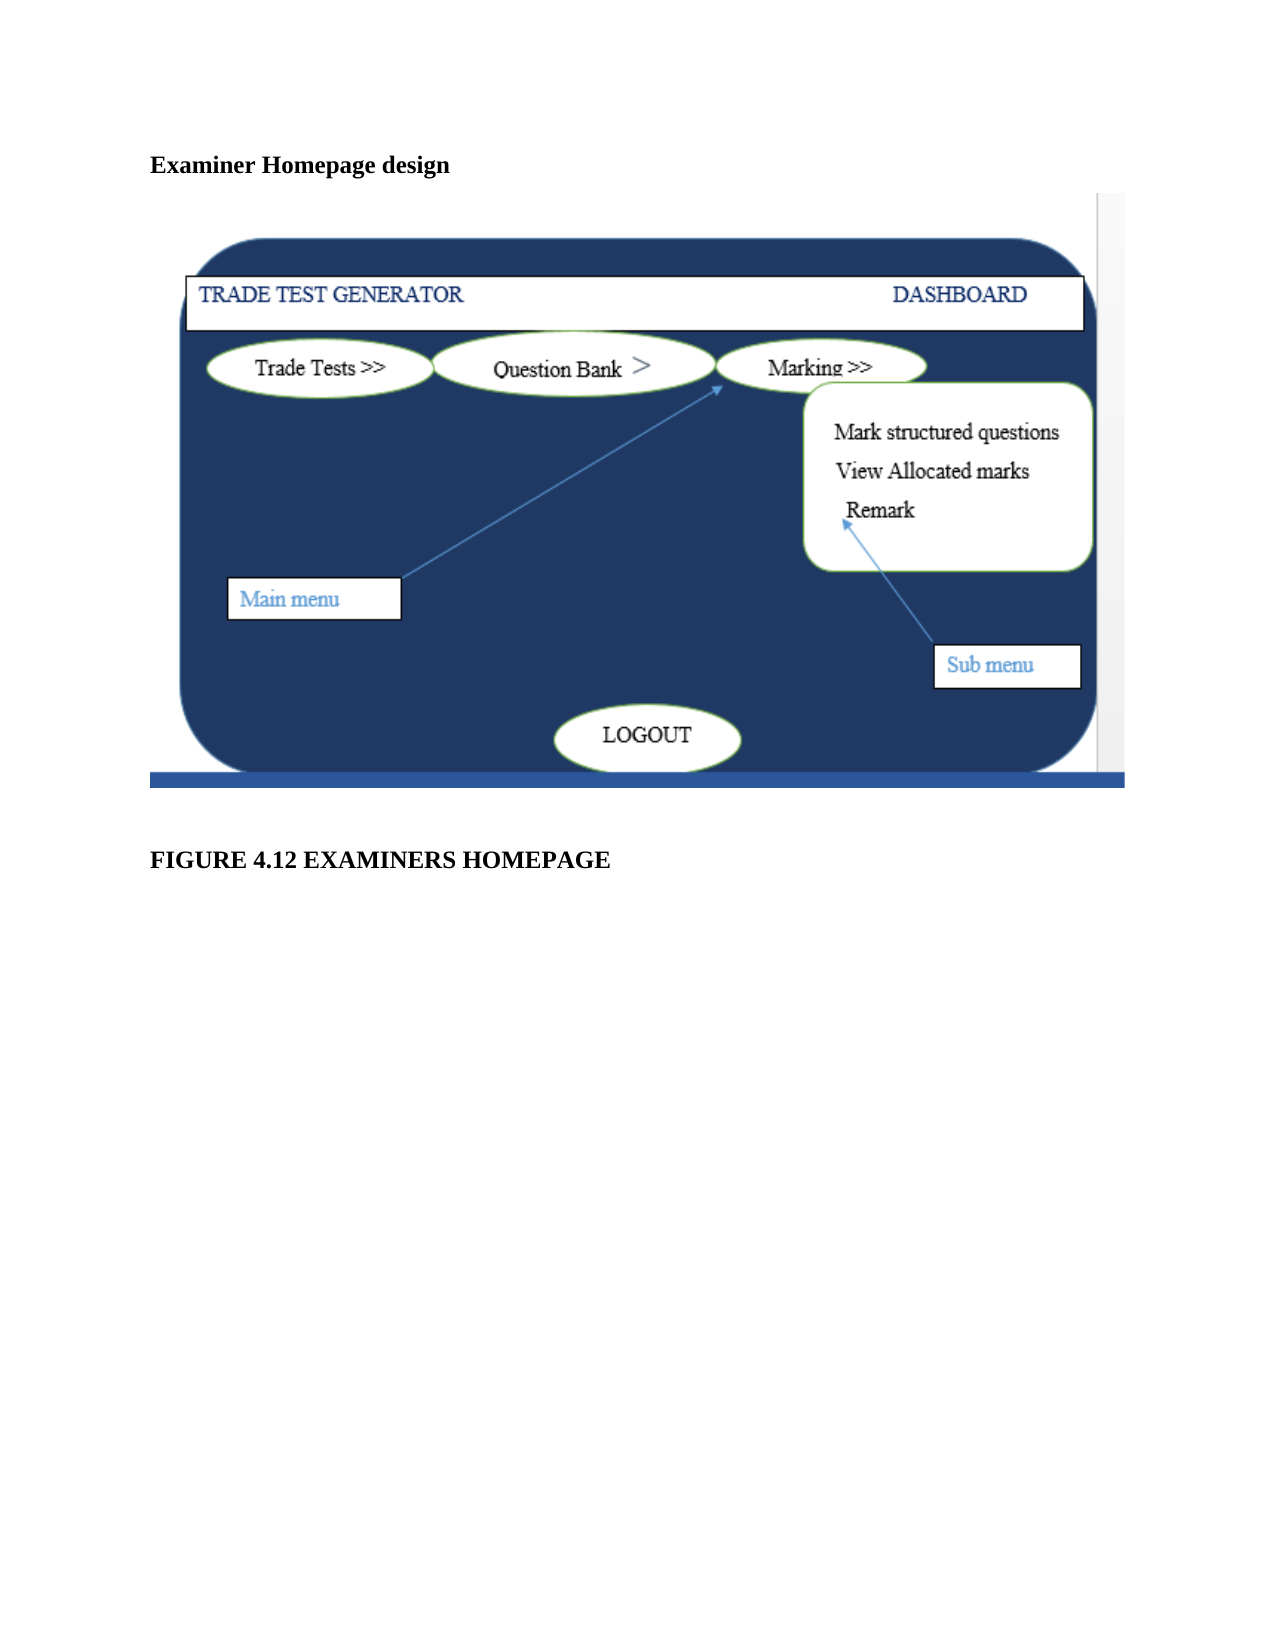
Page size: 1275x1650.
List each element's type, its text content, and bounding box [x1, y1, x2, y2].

picture [150, 193, 1125, 788]
text FIGURE 4.12 EXAMINERS HOMEPAGE [150, 845, 1125, 874]
text Examiner Homepage design [150, 150, 1125, 179]
